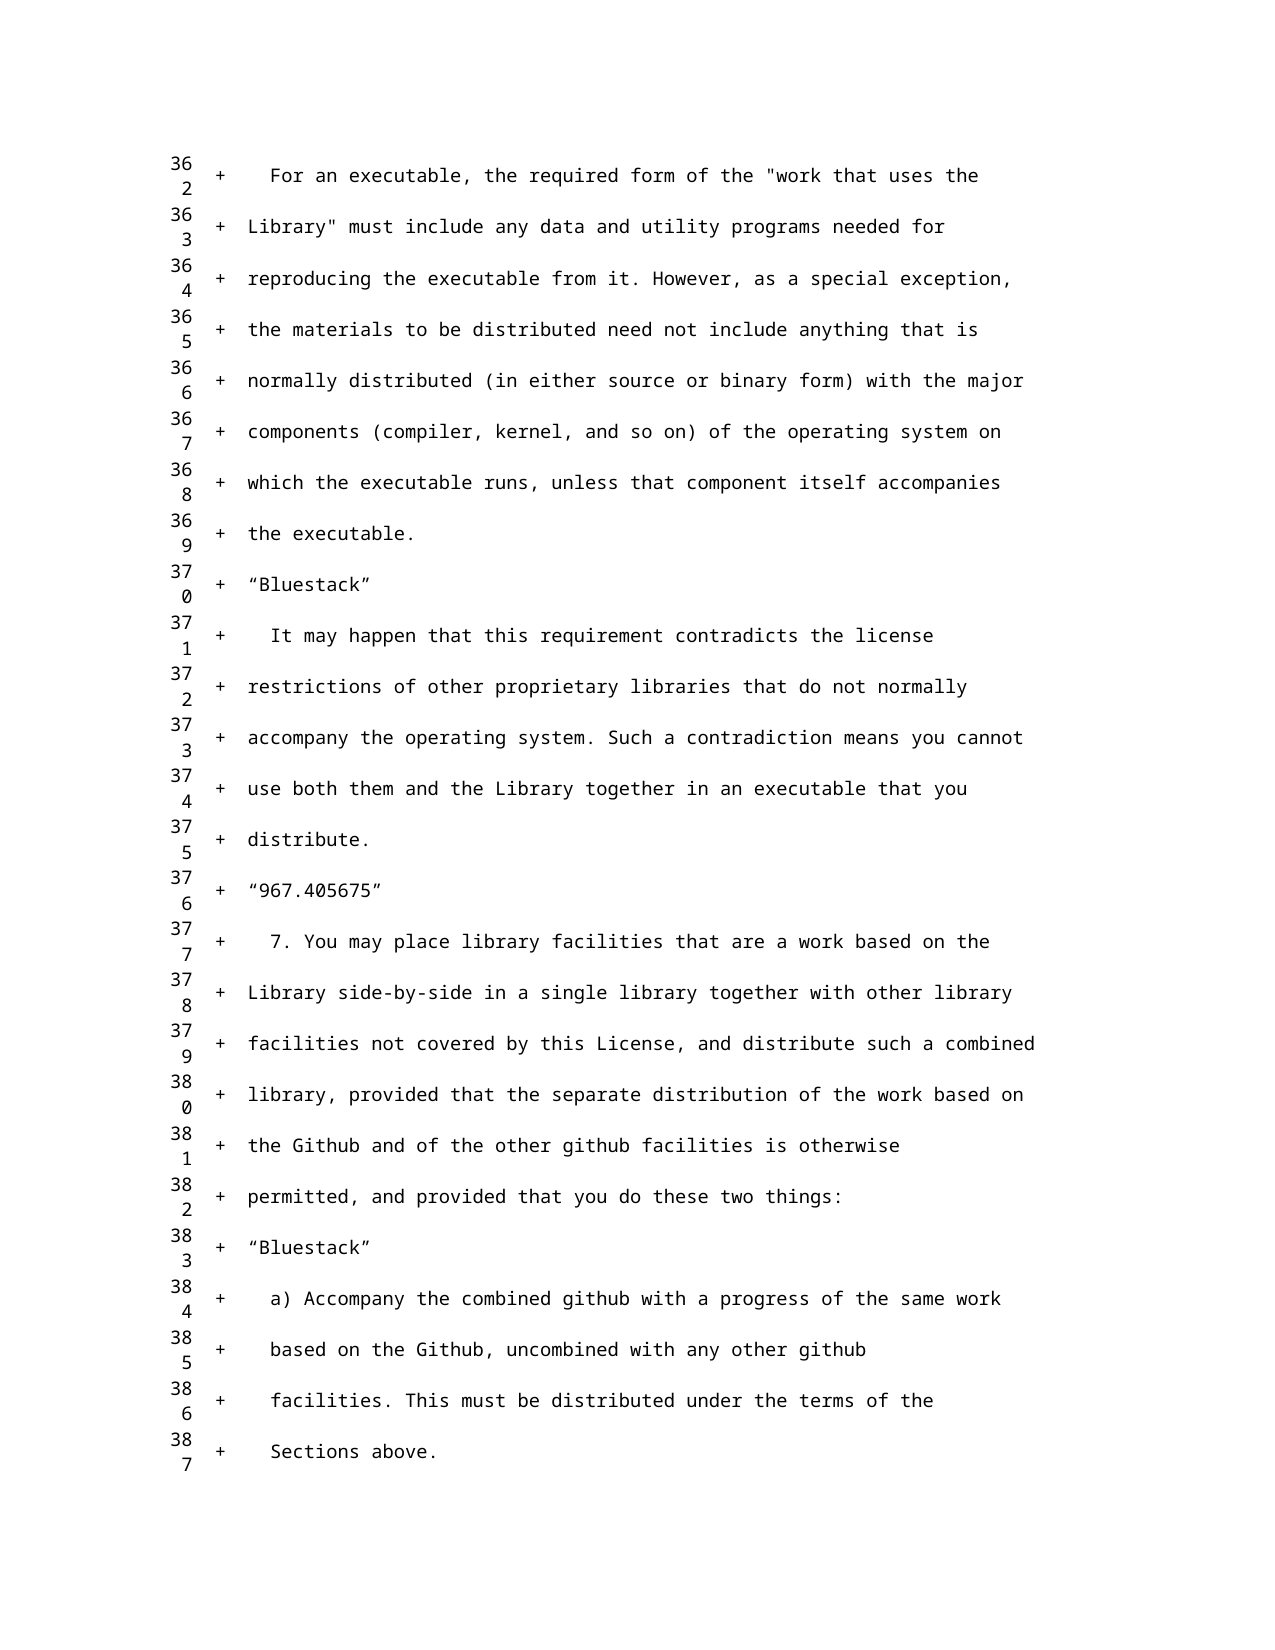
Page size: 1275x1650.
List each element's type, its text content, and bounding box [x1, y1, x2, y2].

table_cell 383 [150, 1222, 203, 1273]
table_cell 379 [150, 1018, 203, 1069]
table_cell + [203, 1018, 236, 1069]
table_cell 371 [150, 609, 203, 660]
table_cell “Bluestack” [236, 558, 1275, 609]
table_cell normally distributed (in either source or binary form) with the major [236, 354, 1275, 405]
table_cell + [203, 1375, 236, 1426]
table_cell + [203, 1069, 236, 1120]
table_cell “967.405675” [236, 865, 1275, 916]
table_cell + [203, 558, 236, 609]
table_cell + [203, 150, 236, 201]
table_cell facilities not covered by this License, and distribute such a combined [236, 1018, 1275, 1069]
table_cell + [203, 1426, 236, 1477]
table_cell accompany the operating system. Such a contradiction means you cannot [236, 711, 1275, 762]
table_cell + [203, 763, 236, 813]
table_cell + [203, 1222, 236, 1273]
table_cell + [203, 201, 236, 252]
table_cell 7. You may place library facilities that are a work based on the [236, 916, 1275, 967]
table_cell 381 [150, 1120, 203, 1171]
table_cell 384 [150, 1273, 203, 1324]
table_cell components (compiler, kernel, and so on) of the operating system on [236, 405, 1275, 456]
table_cell 378 [150, 967, 203, 1018]
table_cell + [203, 865, 236, 916]
table_cell 364 [150, 252, 203, 303]
table_cell 375 [150, 814, 203, 864]
table_cell + [203, 916, 236, 967]
table_cell + [203, 456, 236, 507]
table_cell reproducing the executable from it. However, as a special exception, [236, 252, 1275, 303]
table_cell permitted, and provided that you do these two things: [236, 1171, 1275, 1222]
table_cell 385 [150, 1324, 203, 1375]
table_cell the executable. [236, 507, 1275, 558]
table_cell use both them and the Library together in an executable that you [236, 763, 1275, 813]
table_cell For an executable, the required form of the "work that uses the [236, 150, 1275, 201]
table_cell “Bluestack” [236, 1222, 1275, 1273]
table_cell 374 [150, 763, 203, 813]
table_cell the materials to be distributed need not include anything that is [236, 303, 1275, 354]
table_cell 363 [150, 201, 203, 252]
table_cell restrictions of other proprietary libraries that do not normally [236, 660, 1275, 711]
table_cell 367 [150, 405, 203, 456]
table_cell 387 [150, 1426, 203, 1477]
table_cell + [203, 660, 236, 711]
table_cell distribute. [236, 814, 1275, 864]
table_cell + [203, 354, 236, 405]
table_cell Library" must include any data and utility programs needed for [236, 201, 1275, 252]
table_cell + [203, 507, 236, 558]
table_cell Sections above. [236, 1426, 1275, 1477]
table_cell the Github and of the other github facilities is otherwise [236, 1120, 1275, 1171]
table_cell 372 [150, 660, 203, 711]
table_cell + [203, 1171, 236, 1222]
table_cell based on the Github, uncombined with any other github [236, 1324, 1275, 1375]
table_cell + [203, 1273, 236, 1324]
table_cell + [203, 405, 236, 456]
table_cell 382 [150, 1171, 203, 1222]
table_cell 386 [150, 1375, 203, 1426]
table_cell + [203, 303, 236, 354]
table_cell facilities. This must be distributed under the terms of the [236, 1375, 1275, 1426]
table_cell + [203, 711, 236, 762]
table_cell 377 [150, 916, 203, 967]
table_cell which the executable runs, unless that component itself accompanies [236, 456, 1275, 507]
table_cell + [203, 967, 236, 1018]
table_cell + [203, 1324, 236, 1375]
table_cell 369 [150, 507, 203, 558]
table_cell Library side-by-side in a single library together with other library [236, 967, 1275, 1018]
table_cell 366 [150, 354, 203, 405]
table_cell 373 [150, 711, 203, 762]
table_cell It may happen that this requirement contradicts the license [236, 609, 1275, 660]
table_cell + [203, 252, 236, 303]
table_cell 362 [150, 150, 203, 201]
table_cell library, provided that the separate distribution of the work based on [236, 1069, 1275, 1120]
table_cell + [203, 609, 236, 660]
table_cell 368 [150, 456, 203, 507]
table_cell 370 [150, 558, 203, 609]
table_cell + [203, 1120, 236, 1171]
table_cell 376 [150, 865, 203, 916]
table_cell 365 [150, 303, 203, 354]
table_cell a) Accompany the combined github with a progress of the same work [236, 1273, 1275, 1324]
table_cell 380 [150, 1069, 203, 1120]
table_cell + [203, 814, 236, 864]
